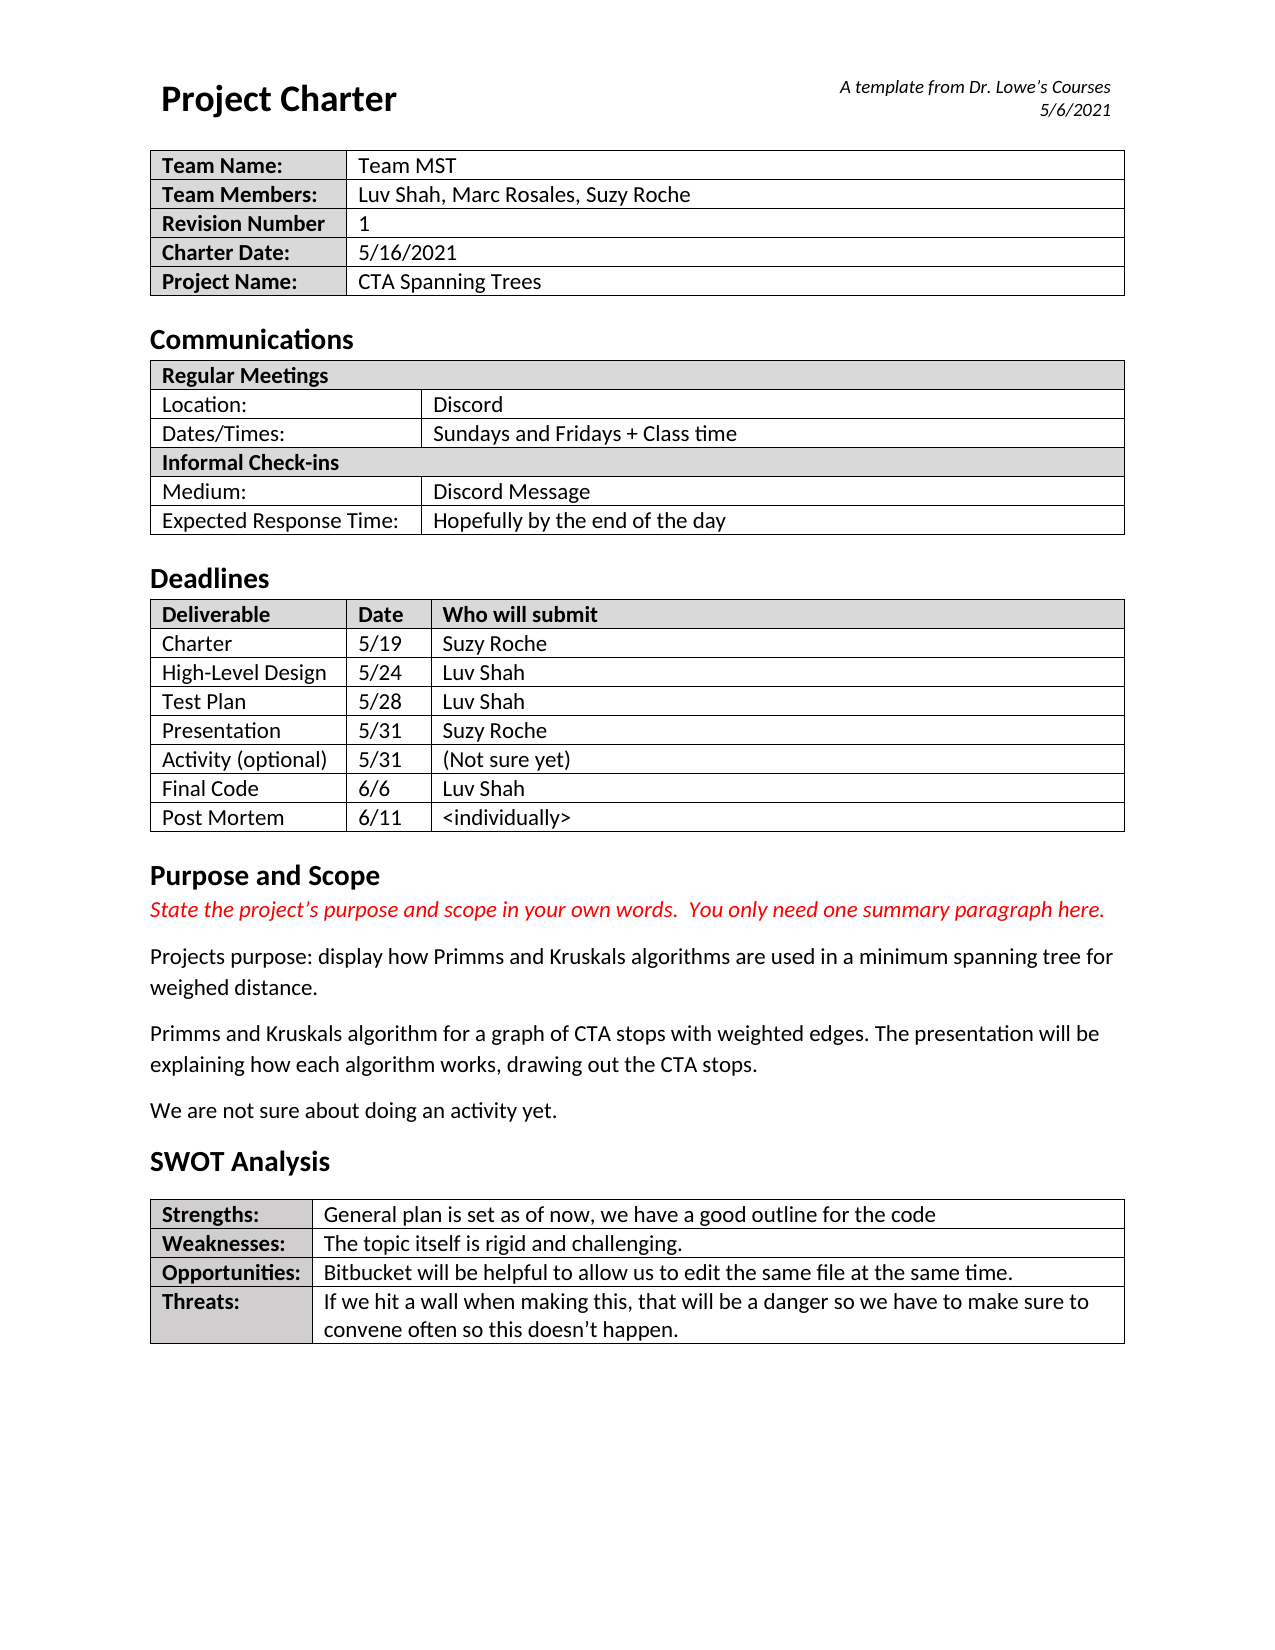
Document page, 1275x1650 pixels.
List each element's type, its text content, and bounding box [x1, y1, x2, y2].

table_cell Location: [151, 390, 421, 418]
table_cell Opportunities: [151, 1258, 312, 1286]
table_cell Discord [422, 390, 1124, 418]
table_cell Suzy Roche [432, 629, 1124, 657]
table_header Who will submit [432, 600, 1124, 628]
table_cell 5/24 [347, 658, 431, 686]
text Purpose and Scope [150, 857, 1125, 893]
table_cell Presentation [151, 716, 346, 744]
table_cell If we hit a wall when making this, that will be a danger so we have to make sure to convene often so this doesn’t happen. [313, 1287, 1124, 1343]
table_header Deliverable [151, 600, 346, 628]
table_header Strengths: [151, 1200, 312, 1228]
table_header Date [347, 600, 431, 628]
table_cell Final Code [151, 774, 346, 802]
table_cell 5/19 [347, 629, 431, 657]
table_cell Charter [151, 629, 346, 657]
table_cell 6/6 [347, 774, 431, 802]
table_header Regular Meetings [151, 361, 1124, 389]
table_cell Bitbucket will be helpful to allow us to edit the same file at the same time. [313, 1258, 1124, 1286]
text State the project’s purpose and scope in your own words. You only need one summary paragraph here. [150, 896, 1125, 924]
text We are not sure about doing an activity yet. [150, 1097, 1125, 1125]
table_cell <individually> [432, 803, 1124, 831]
table_cell Project Name: [151, 267, 346, 295]
table_cell 5/31 [347, 716, 431, 744]
table_cell Weaknesses: [151, 1229, 312, 1257]
text Communications [150, 321, 1125, 357]
table_cell Activity (optional) [151, 745, 346, 773]
table_cell CTA Spanning Trees [347, 267, 1124, 295]
table_cell Threats: [151, 1287, 312, 1343]
table_cell 6/11 [347, 803, 431, 831]
text SWOT Analysis [150, 1143, 1125, 1179]
table_cell Luv Shah [432, 687, 1124, 715]
table_cell Informal Check-ins [151, 448, 1124, 476]
table_header Team Name: [151, 151, 346, 179]
table_cell The topic itself is rigid and challenging. [313, 1229, 1124, 1257]
table_header General plan is set as of now, we have a good outline for the code [313, 1200, 1124, 1228]
table_cell Medium: [151, 477, 421, 505]
table_cell 5/31 [347, 745, 431, 773]
table_cell Test Plan [151, 687, 346, 715]
table_cell Hopefully by the end of the day [422, 506, 1124, 534]
text Deadlines [150, 560, 1125, 596]
table_cell (Not sure yet) [432, 745, 1124, 773]
table_cell 1 [347, 209, 1124, 237]
table_cell Luv Shah, Marc Rosales, Suzy Roche [347, 180, 1124, 208]
text Primms and Kruskals algorithm for a graph of CTA stops with weighted edges. The presentation will be explaining how each algorithm works, drawing out the CTA stops. [150, 1019, 1125, 1078]
table_cell Suzy Roche [432, 716, 1124, 744]
table_cell Charter Date: [151, 238, 346, 266]
table_cell 5/16/2021 [347, 238, 1124, 266]
table_cell 5/28 [347, 687, 431, 715]
table_cell Team Members: [151, 180, 346, 208]
table_cell Luv Shah [432, 658, 1124, 686]
table_cell Post Mortem [151, 803, 346, 831]
table_header Team MST [347, 151, 1124, 179]
table_cell Dates/Times: [151, 419, 421, 447]
table_cell Revision Number [151, 209, 346, 237]
table_cell Luv Shah [432, 774, 1124, 802]
text Projects purpose: display how Primms and Kruskals algorithms are used in a minimum spanning tree for weighed distance. [150, 942, 1125, 1001]
table_cell High-Level Design [151, 658, 346, 686]
table_cell Sundays and Fridays + Class time [422, 419, 1124, 447]
table_cell Discord Message [422, 477, 1124, 505]
table_cell Expected Response Time: [151, 506, 421, 534]
